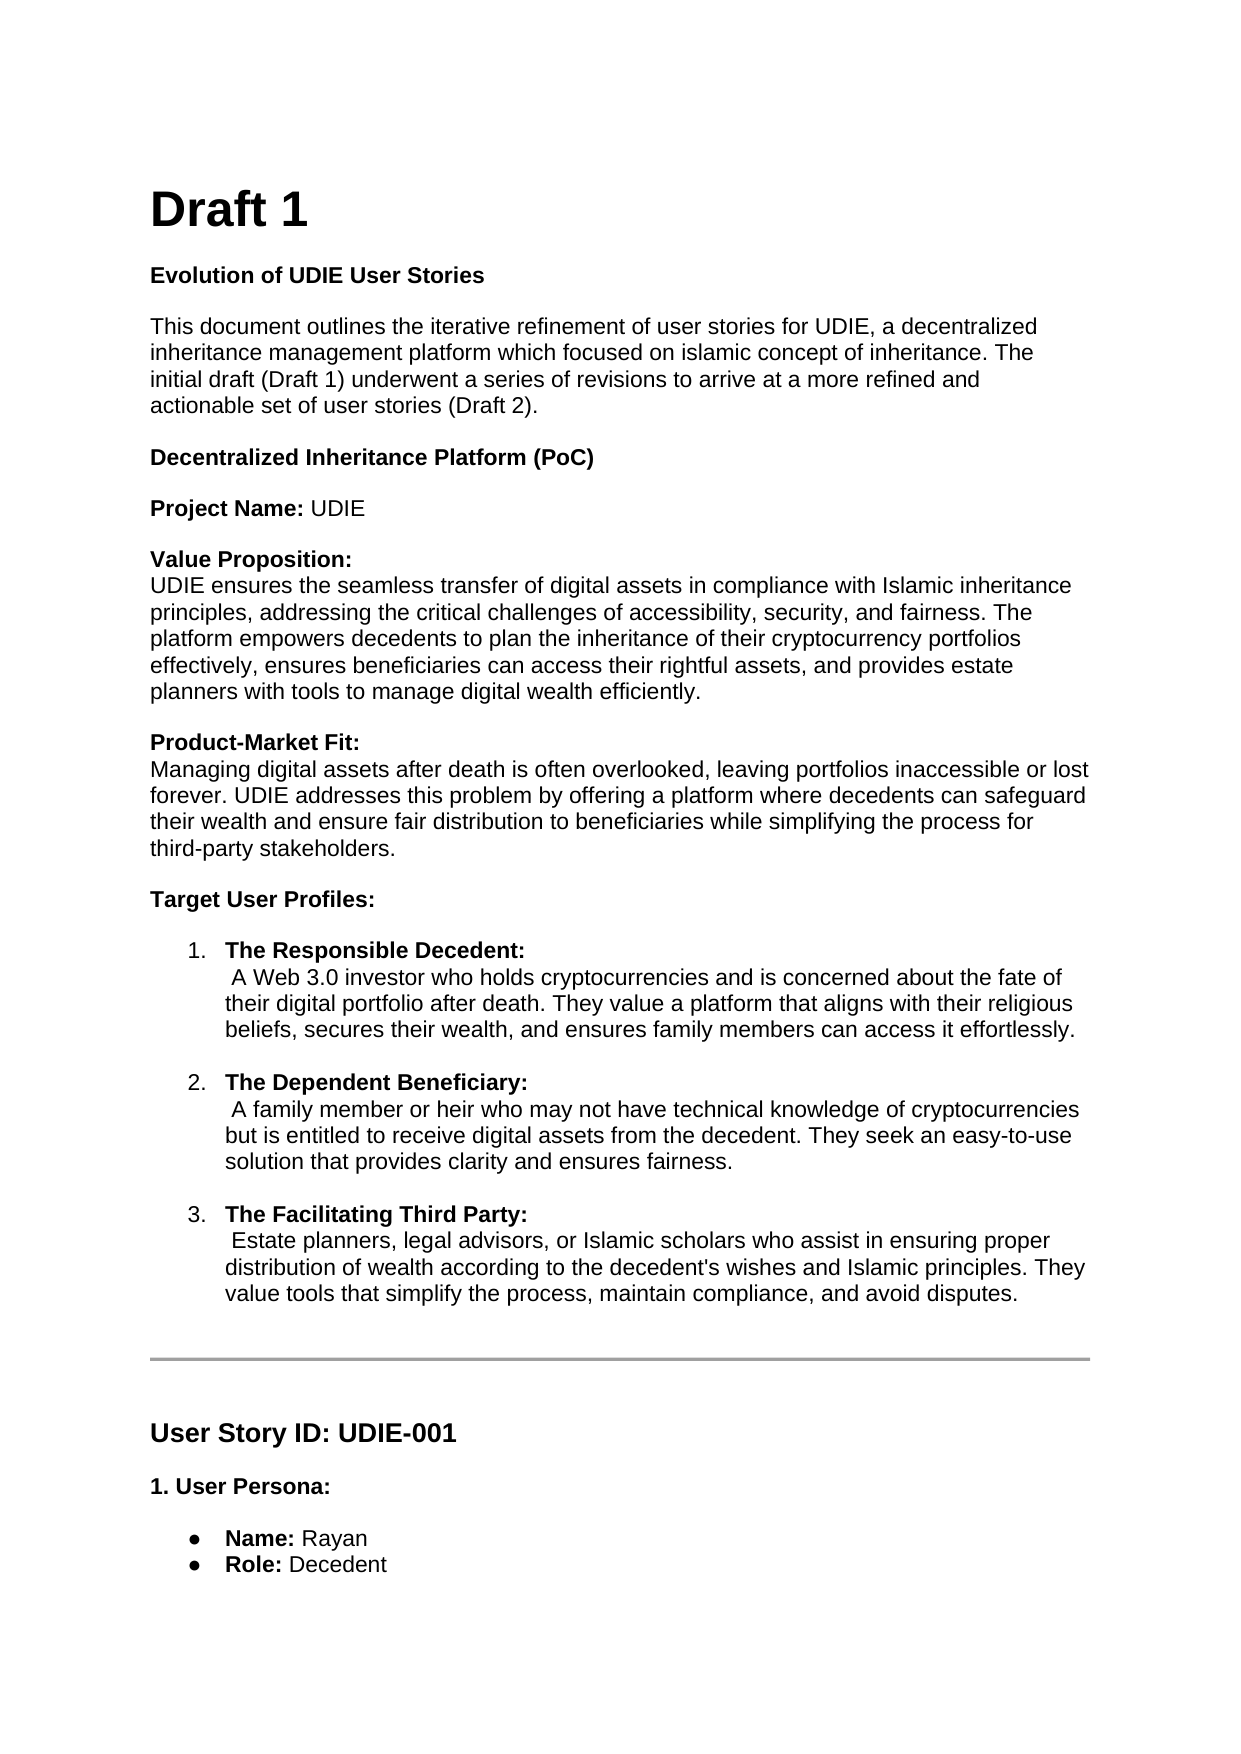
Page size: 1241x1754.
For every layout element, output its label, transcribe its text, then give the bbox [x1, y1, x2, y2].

subtitle User Story ID: UDIE-001 [150, 1417, 1090, 1448]
text Target User Profiles: [150, 886, 1090, 912]
list Name: Rayan [187, 1525, 1090, 1551]
list Role: Decedent [187, 1551, 1090, 1577]
text Decentralized Inheritance Platform (PoC) [150, 443, 1090, 470]
subtitle Draft 1 [150, 179, 1090, 237]
text 1. User Persona: [150, 1473, 1090, 1500]
text Evolution of UDIE User Stories [150, 262, 1090, 288]
list The Responsible Decedent: A Web 3.0 investor who holds cryptocurrencies and is concerned about the fate of their digital portfolio after death. They value a platform that aligns with their religious beliefs, secures their wealth, and ensures family members can access it effortlessly. [187, 937, 1090, 1069]
text Project Name: UDIE [150, 495, 1090, 521]
list The Dependent Beneficiary: A family member or heir who may not have technical knowledge of cryptocurrencies but is entitled to receive digital assets from the decedent. They seek an easy-to-use solution that provides clarity and ensures fairness. [187, 1069, 1090, 1201]
text This document outlines the iterative refinement of user stories for UDIE, a decentralized inheritance management platform which focused on islamic concept of inheritance. The initial draft (Draft 1) underwent a series of revisions to arrive at a more refined and actionable set of user stories (Draft 2). [150, 313, 1090, 418]
text Value Proposition: UDIE ensures the seamless transfer of digital assets in compliance with Islamic inheritance principles, addressing the critical challenges of accessibility, security, and fairness. The platform empowers decedents to plan the inheritance of their cryptocurrency portfolios effectively, ensures beneficiaries can access their rightful assets, and provides estate planners with tools to manage digital wealth efficiently. [150, 546, 1090, 704]
text Product-Market Fit: Managing digital assets after death is often overlooked, leaving portfolios inaccessible or lost forever. UDIE addresses this problem by offering a platform where decedents can safeguard their wealth and ensure fair distribution to beneficiaries while simplifying the process for third-party stakeholders. [150, 729, 1090, 861]
list The Facilitating Third Party: Estate planners, legal advisors, or Islamic scholars who assist in ensuring proper distribution of wealth according to the decedent's wishes and Islamic principles. They value tools that simplify the process, maintain compliance, and avoid disputes. [187, 1201, 1090, 1333]
